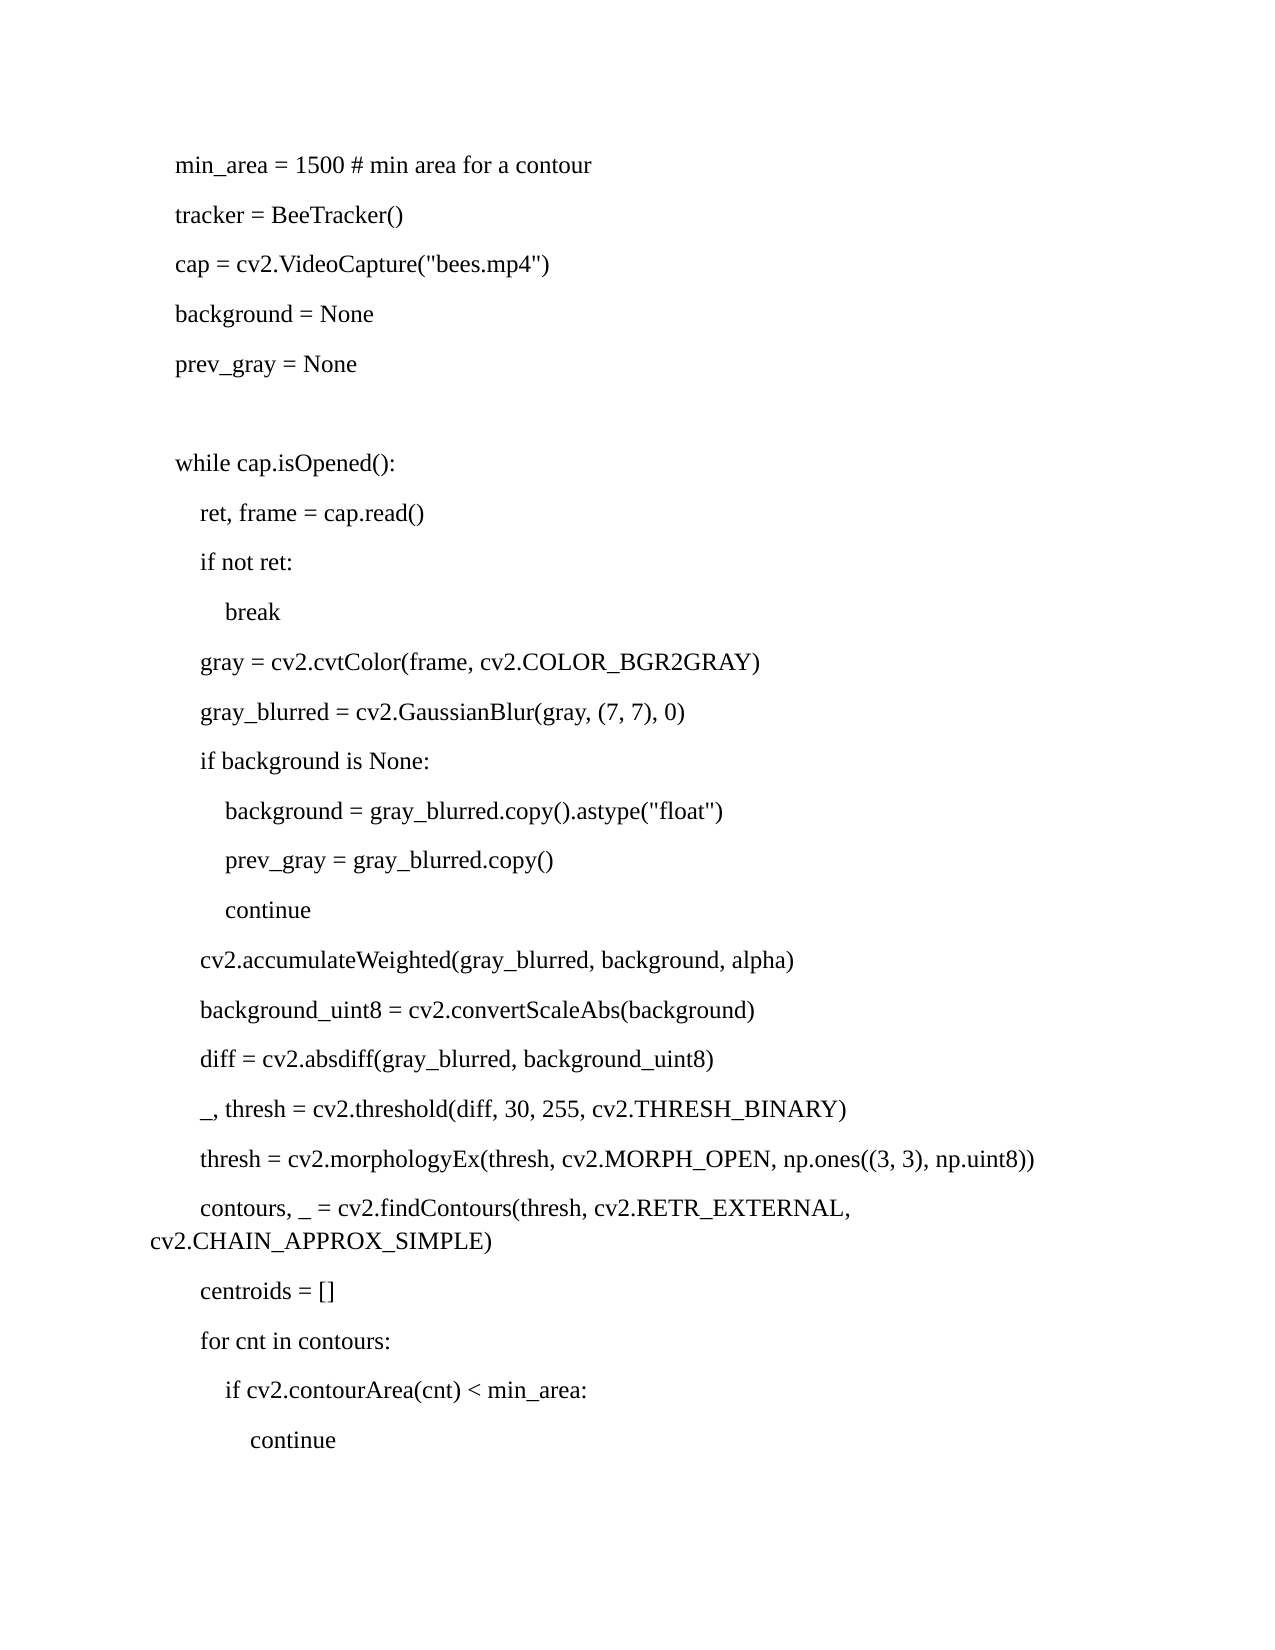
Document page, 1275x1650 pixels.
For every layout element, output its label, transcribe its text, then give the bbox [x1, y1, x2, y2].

text tracker = BeeTracker() [150, 200, 1125, 228]
text centroids = [] [150, 1276, 1125, 1305]
text if background is None: [150, 746, 1125, 775]
text prev_gray = gray_blurred.copy() [150, 846, 1125, 874]
text continue [150, 895, 1125, 924]
text min_area = 1500 # min area for a contour [150, 150, 1125, 179]
text thresh = cv2.morphologyEx(thresh, cv2.MORPH_OPEN, np.ones((3, 3), np.uint8)) [150, 1144, 1125, 1172]
text _, thresh = cv2.threshold(diff, 30, 255, cv2.THRESH_BINARY) [150, 1094, 1125, 1123]
text if not ret: [150, 547, 1125, 576]
text gray = cv2.cvtColor(frame, cv2.COLOR_BGR2GRAY) [150, 647, 1125, 676]
text background = gray_blurred.copy().astype("float") [150, 796, 1125, 825]
text cv2.accumulateWeighted(gray_blurred, background, alpha) [150, 945, 1125, 974]
text if cv2.contourArea(cnt) < min_area: [150, 1376, 1125, 1404]
text ret, frame = cap.read() [150, 498, 1125, 527]
text background_uint8 = cv2.convertScaleAbs(background) [150, 995, 1125, 1023]
text break [150, 597, 1125, 626]
text gray_blurred = cv2.GaussianBlur(gray, (7, 7), 0) [150, 697, 1125, 725]
text for cnt in contours: [150, 1326, 1125, 1354]
text contours, _ = cv2.findContours(thresh, cv2.RETR_EXTERNAL, cv2.CHAIN_APPROX_SIMPLE) [150, 1193, 1125, 1255]
text diff = cv2.absdiff(gray_blurred, background_uint8) [150, 1044, 1125, 1073]
text background = None [150, 299, 1125, 328]
text prev_gray = None [150, 349, 1125, 377]
text cap = cv2.VideoCapture("bees.mp4") [150, 249, 1125, 278]
text continue [150, 1425, 1125, 1454]
text while cap.isOpened(): [150, 448, 1125, 477]
